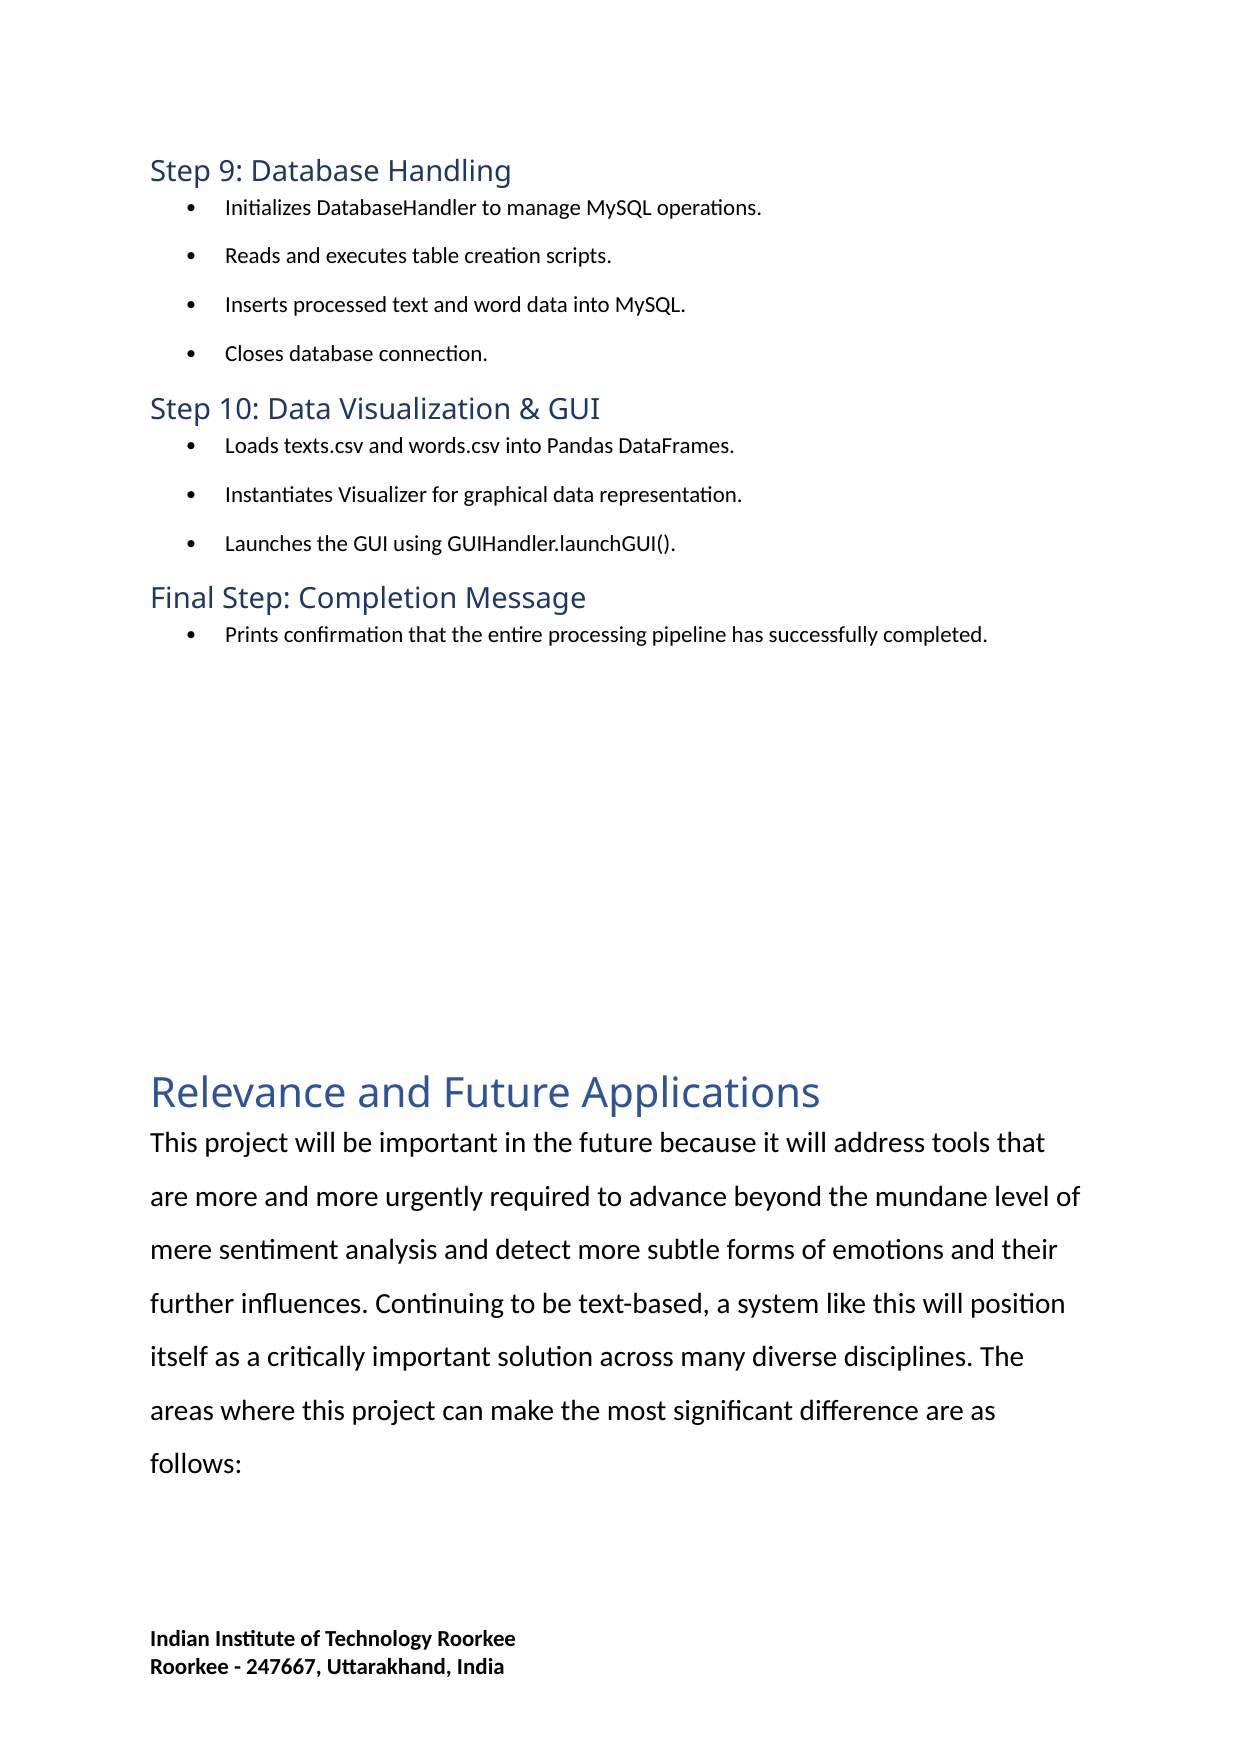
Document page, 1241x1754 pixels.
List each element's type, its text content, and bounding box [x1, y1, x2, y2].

list Initializes DatabaseHandler to manage MySQL operations. [187, 193, 1090, 221]
subtitle Step 10: Data Visualization & GUI [150, 388, 1090, 428]
list Inserts processed text and word data into MySQL. [187, 291, 1090, 318]
subtitle Final Step: Completion Message [150, 578, 1090, 617]
list Prints confirmation that the entire processing pipeline has successfully completed. [187, 620, 1090, 648]
list Reads and executes table creation scripts. [187, 242, 1090, 270]
subtitle Step 9: Database Handling [150, 150, 1090, 190]
list Loads texts.csv and words.csv into Pandas DataFrames. [187, 431, 1090, 459]
text This project will be important in the future because it will address tools that are more and more urgently required to advance beyond the mundane level of mere sentiment analysis and detect more subtle forms of emotions and their further influences. Continuing to be text-based, a system like this will position itself as a critically important solution across many diverse disciplines. The areas where this project can make the most significant difference are as follows: [150, 1124, 1090, 1481]
list Instantiates Visualizer for graphical data representation. [187, 480, 1090, 508]
list Closes database connection. [187, 339, 1090, 367]
subtitle Relevance and Future Applications [150, 1063, 1090, 1120]
list Launches the GUI using GUIHandler.launchGUI(). [187, 529, 1090, 557]
